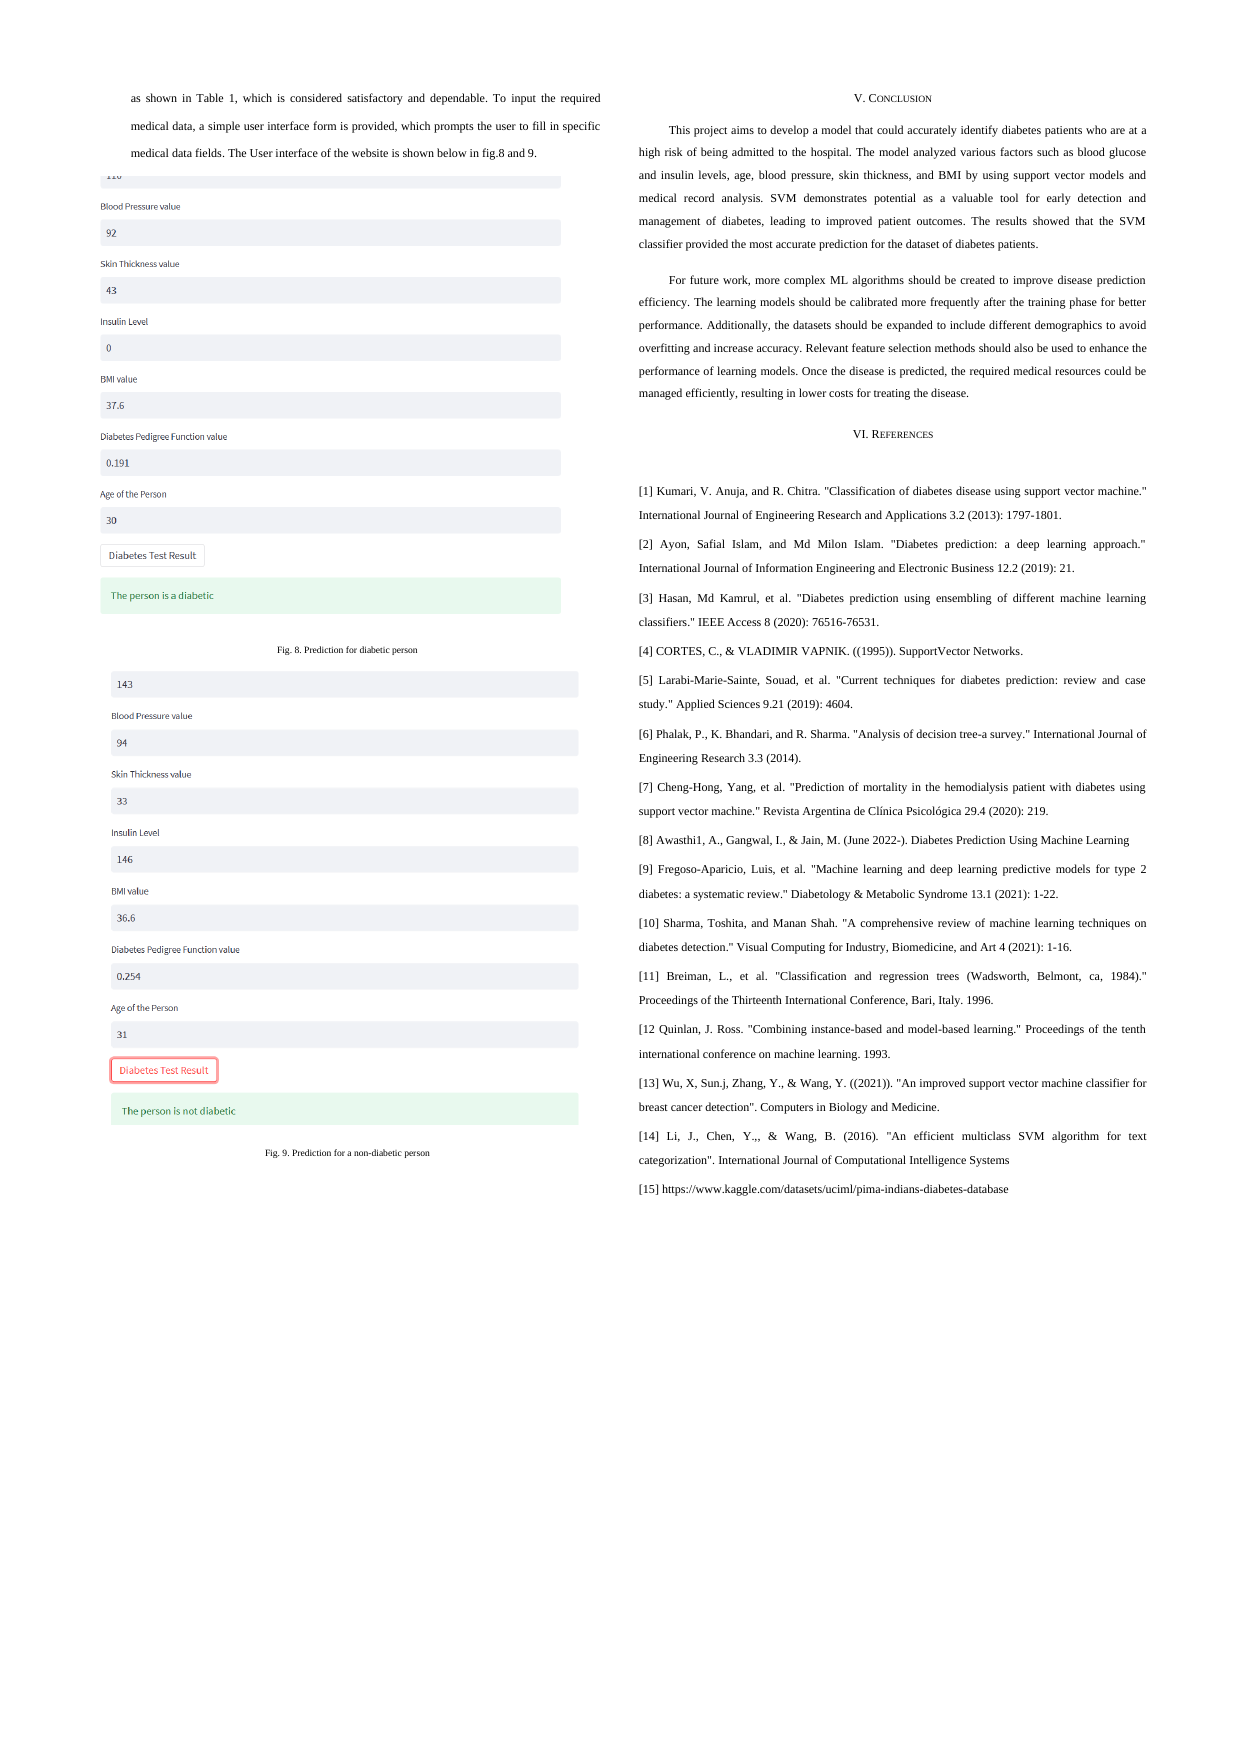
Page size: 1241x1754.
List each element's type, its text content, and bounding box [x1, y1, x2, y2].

text Fig. 9. Prediction for a non-diabetic person [93, 1141, 601, 1159]
text [13] Wu, X, Sun.j, Zhang, Y., & Wang, Y. ((2021)). "An improved support vector machine classifier for breast cancer detection". Computers in Biology and Medicine. [639, 1066, 1147, 1114]
text [2] Ayon, Safial Islam, and Md Milon Islam. "Diabetes prediction: a deep learning approach." International Journal of Information Engineering and Electronic Business 12.2 (2019): 21. [639, 527, 1147, 576]
text [9] Fregoso-Aparicio, Luis, et al. "Machine learning and deep learning predictive models for type 2 diabetes: a systematic review." Diabetology & Metabolic Syndrome 13.1 (2021): 1-22. [639, 853, 1147, 901]
text [10] Sharma, Toshita, and Manan Shah. "A comprehensive review of machine learning techniques on diabetes detection." Visual Computing for Industry, Biomedicine, and Art 4 (2021): 1-16. [639, 906, 1147, 954]
picture [93, 176, 582, 622]
text [12 Quinlan, J. Ross. "Combining instance-based and model-based learning." Proceedings of the tenth international conference on machine learning. 1993. [639, 1013, 1147, 1061]
text [1] Kumari, V. Anuja, and R. Chitra. "Classification of diabetes disease using support vector machine." International Journal of Engineering Research and Applications 3.2 (2013): 1797-1801. [639, 474, 1147, 522]
text [5] Larabi-Marie-Sainte, Souad, et al. "Current techniques for diabetes prediction: review and case study." Applied Sciences 9.21 (2019): 4604. [639, 663, 1147, 711]
text [3] Hasan, Md Kamrul, et al. "Diabetes prediction using ensembling of different machine learning classifiers." IEEE Access 8 (2020): 76516-76531. [639, 581, 1147, 629]
subtitle V. Conclusion [638, 81, 1147, 105]
subtitle VI. References [638, 417, 1147, 441]
picture [103, 668, 592, 1125]
text [4] CORTES, C., & VLADIMIR VAPNIK. ((1995)). SupportVector Networks. [639, 634, 1147, 658]
text [14] Li, J., Chen, Y.,, & Wang, B. (2016). "An efficient multiclass SVM algorithm for text categorization". International Journal of Computational Intelligence Systems [639, 1119, 1147, 1167]
text [6] Phalak, P., K. Bhandari, and R. Sharma. "Analysis of decision tree-a survey." International Journal of Engineering Research 3.3 (2014). [639, 717, 1147, 765]
text For future work, more complex ML algorithms should be created to improve disease prediction efficiency. The learning models should be calibrated more frequently after the training phase for better performance. Additionally, the datasets should be expanded to include different demographics to avoid overfitting and increase accuracy. Relevant feature selection methods should also be used to enhance the performance of learning models. Once the disease is predicted, the required medical resources could be managed efficiently, resulting in lower costs for treating the disease. [638, 263, 1147, 401]
text This project aims to develop a model that could accurately identify diabetes patients who are at a high risk of being admitted to the hospital. The model analyzed various factors such as blood glucose and insulin levels, age, blood pressure, skin thickness, and BMI by using support vector models and medical record analysis. SVM demonstrates potential as a valuable tool for early detection and management of diabetes, leading to improved patient outcomes. The results showed that the SVM classifier provided the most accurate prediction for the dataset of diabetes patients. [638, 113, 1147, 251]
text [7] Cheng-Hong, Yang, et al. "Prediction of mortality in the hemodialysis patient with diabetes using support vector machine." Revista Argentina de Clínica Psicológica 29.4 (2020): 219. [639, 770, 1147, 818]
text Fig. 8. Prediction for diabetic person [93, 638, 601, 656]
text [11] Breiman, L., et al. "Classification and regression trees (Wadsworth, Belmont, ca, 1984)." Proceedings of the Thirteenth International Conference, Bari, Italy. 1996. [639, 959, 1147, 1007]
text [15] https://www.kaggle.com/datasets/uciml/pima-indians-diabetes-database [639, 1173, 1147, 1197]
text [8] Awasthi1, A., Gangwal, I., & Jain, M. (June 2022-). Diabetes Prediction Using Machine Learning [639, 823, 1147, 847]
